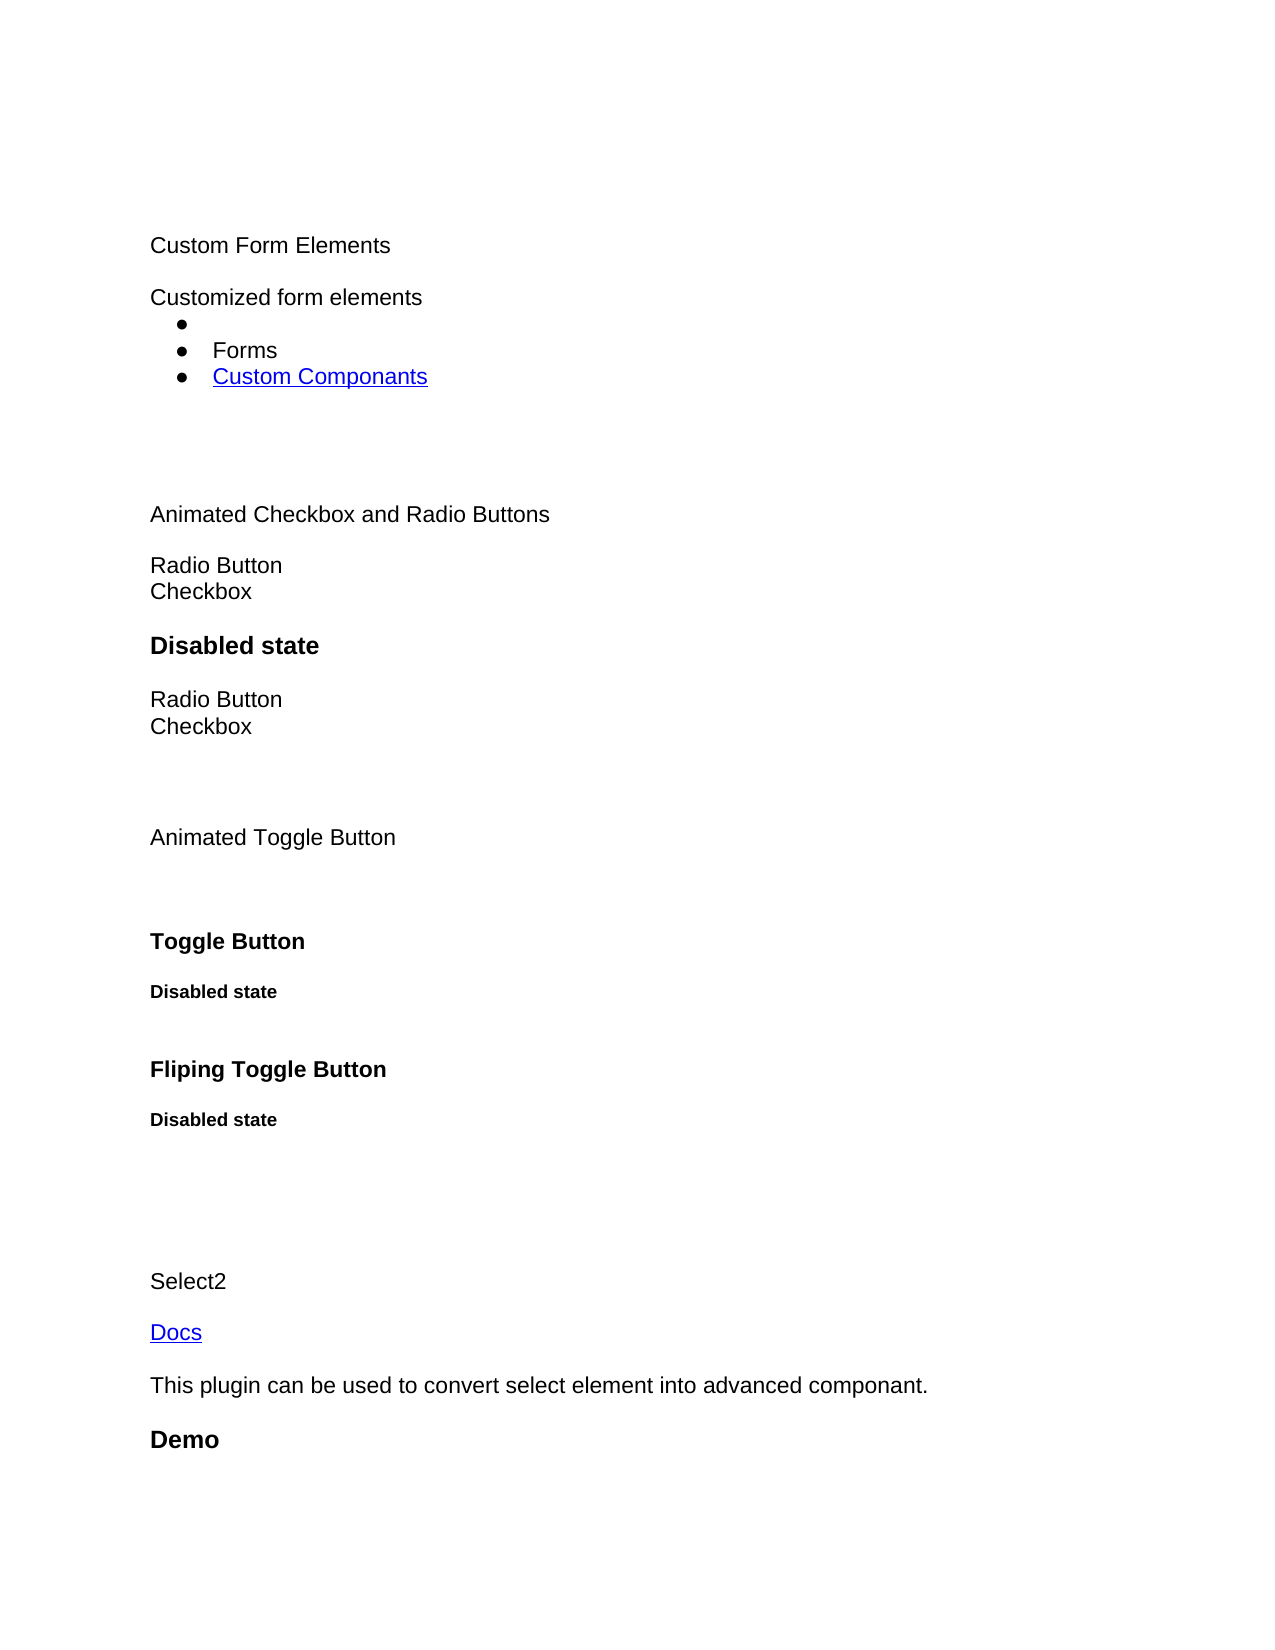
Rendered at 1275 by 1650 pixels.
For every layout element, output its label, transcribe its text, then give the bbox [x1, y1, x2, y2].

subtitle Demo [150, 1425, 1125, 1453]
subtitle Disabled state [150, 1108, 1125, 1130]
text This plugin can be used to convert select element into advanced componant. [150, 1372, 1125, 1398]
text Radio Button [150, 552, 1125, 578]
text Customized form elements [150, 284, 1125, 310]
text Animated Checkbox and Radio Buttons [150, 501, 1125, 527]
text Toggle Button [150, 928, 1125, 954]
list Forms [175, 337, 1125, 363]
text Checkbox [150, 578, 1125, 604]
subtitle Disabled state [150, 981, 1125, 1003]
text Select2 [150, 1268, 1125, 1294]
text Custom Form Elements [150, 232, 1125, 259]
subtitle Disabled state [150, 631, 1125, 660]
text Checkbox [150, 713, 1125, 739]
list Custom Componants [175, 363, 1125, 389]
text Animated Toggle Button [150, 824, 1125, 850]
text Fliping Toggle Button [150, 1056, 1125, 1082]
text Docs [150, 1319, 1125, 1346]
text Radio Button [150, 686, 1125, 713]
